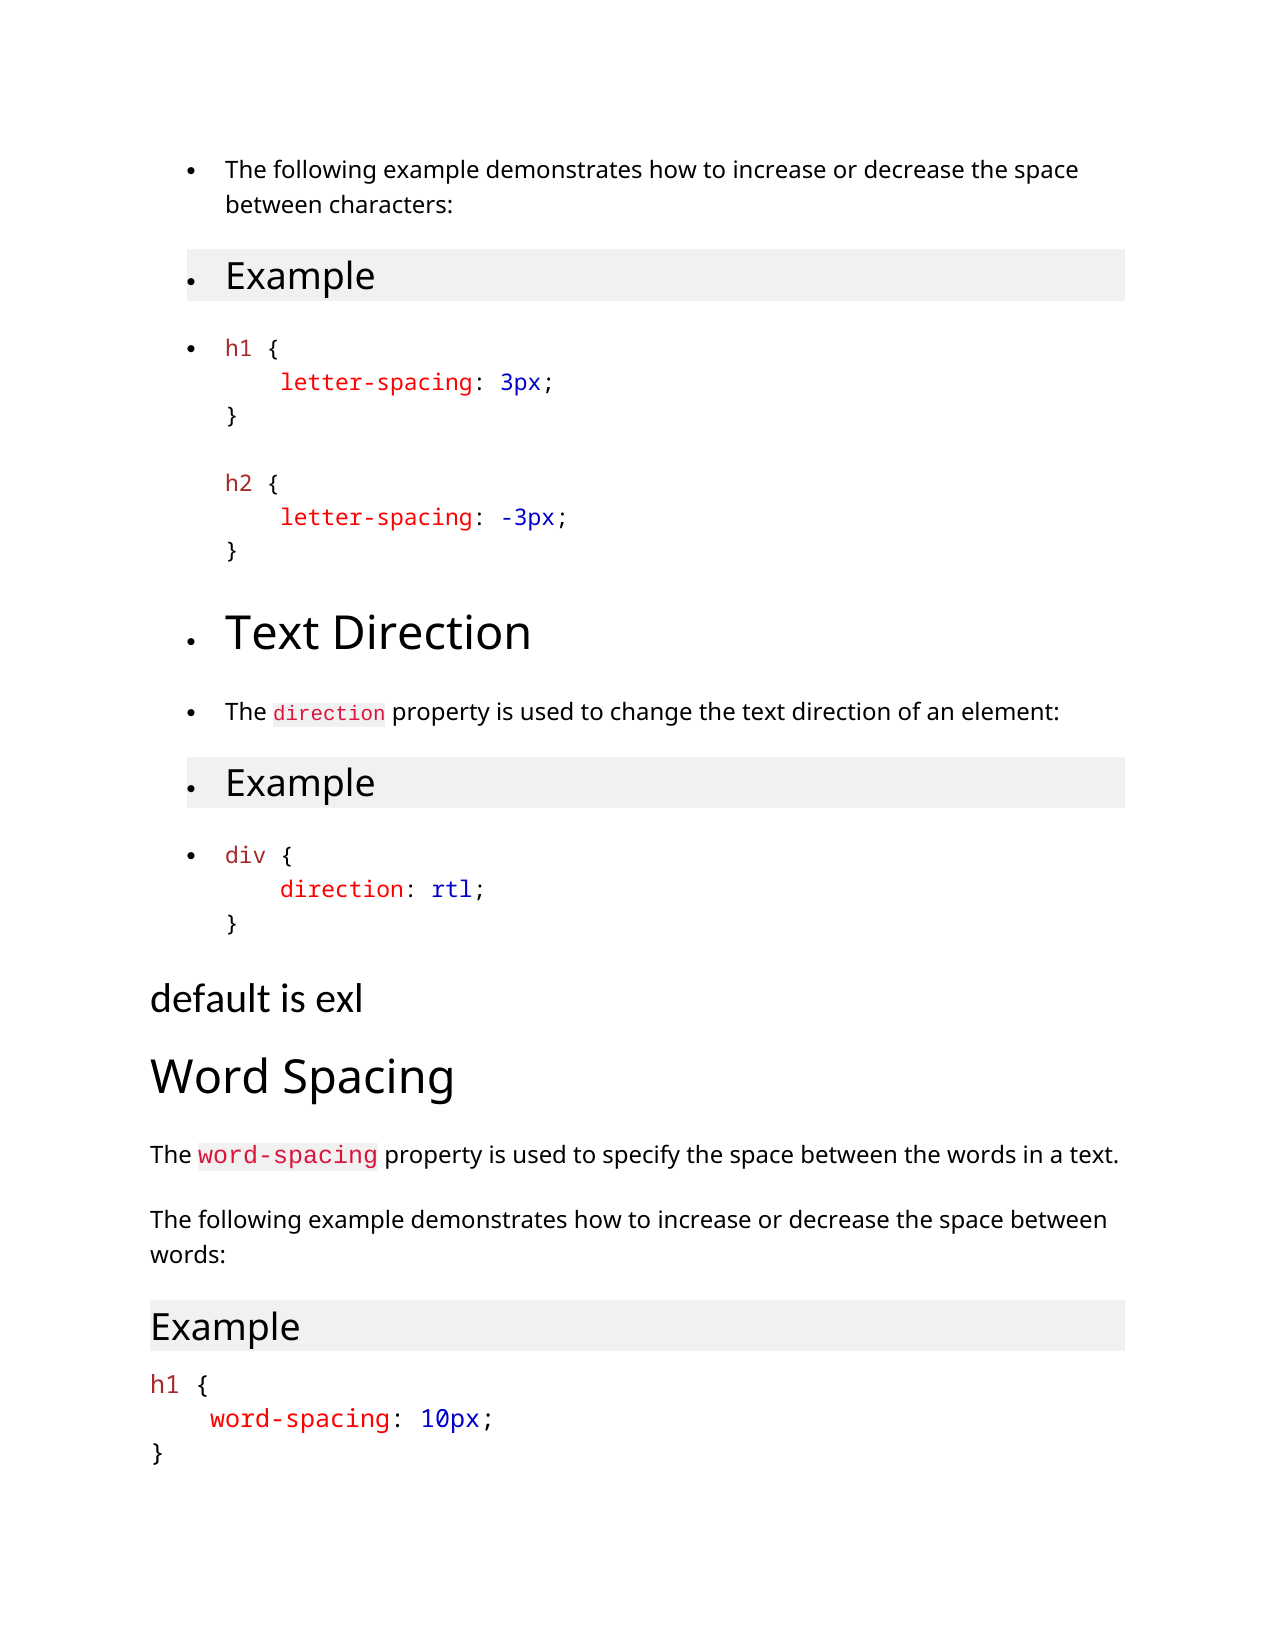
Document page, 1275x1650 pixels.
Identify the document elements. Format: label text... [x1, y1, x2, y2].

text default is exl [150, 972, 1125, 1022]
subtitle Example [187, 249, 1125, 301]
list div { direction: rtl; } [187, 839, 1125, 938]
list The direction property is used to change the text direction of an element: [187, 692, 1125, 728]
subtitle Text Direction [187, 599, 1125, 663]
list The following example demonstrates how to increase or decrease the space between characters: [187, 150, 1125, 220]
text Word Spacing [150, 1043, 1125, 1107]
text The word-spacing property is used to specify the space between the words in a text. [150, 1136, 1125, 1171]
text The following example demonstrates how to increase or decrease the space between words: [150, 1201, 1125, 1271]
subtitle Example [187, 757, 1125, 808]
text Example [150, 1300, 1125, 1351]
list h1 { letter-spacing: 3px; } h2 { letter-spacing: -3px; } [187, 332, 1125, 566]
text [150, 1367, 1125, 1469]
